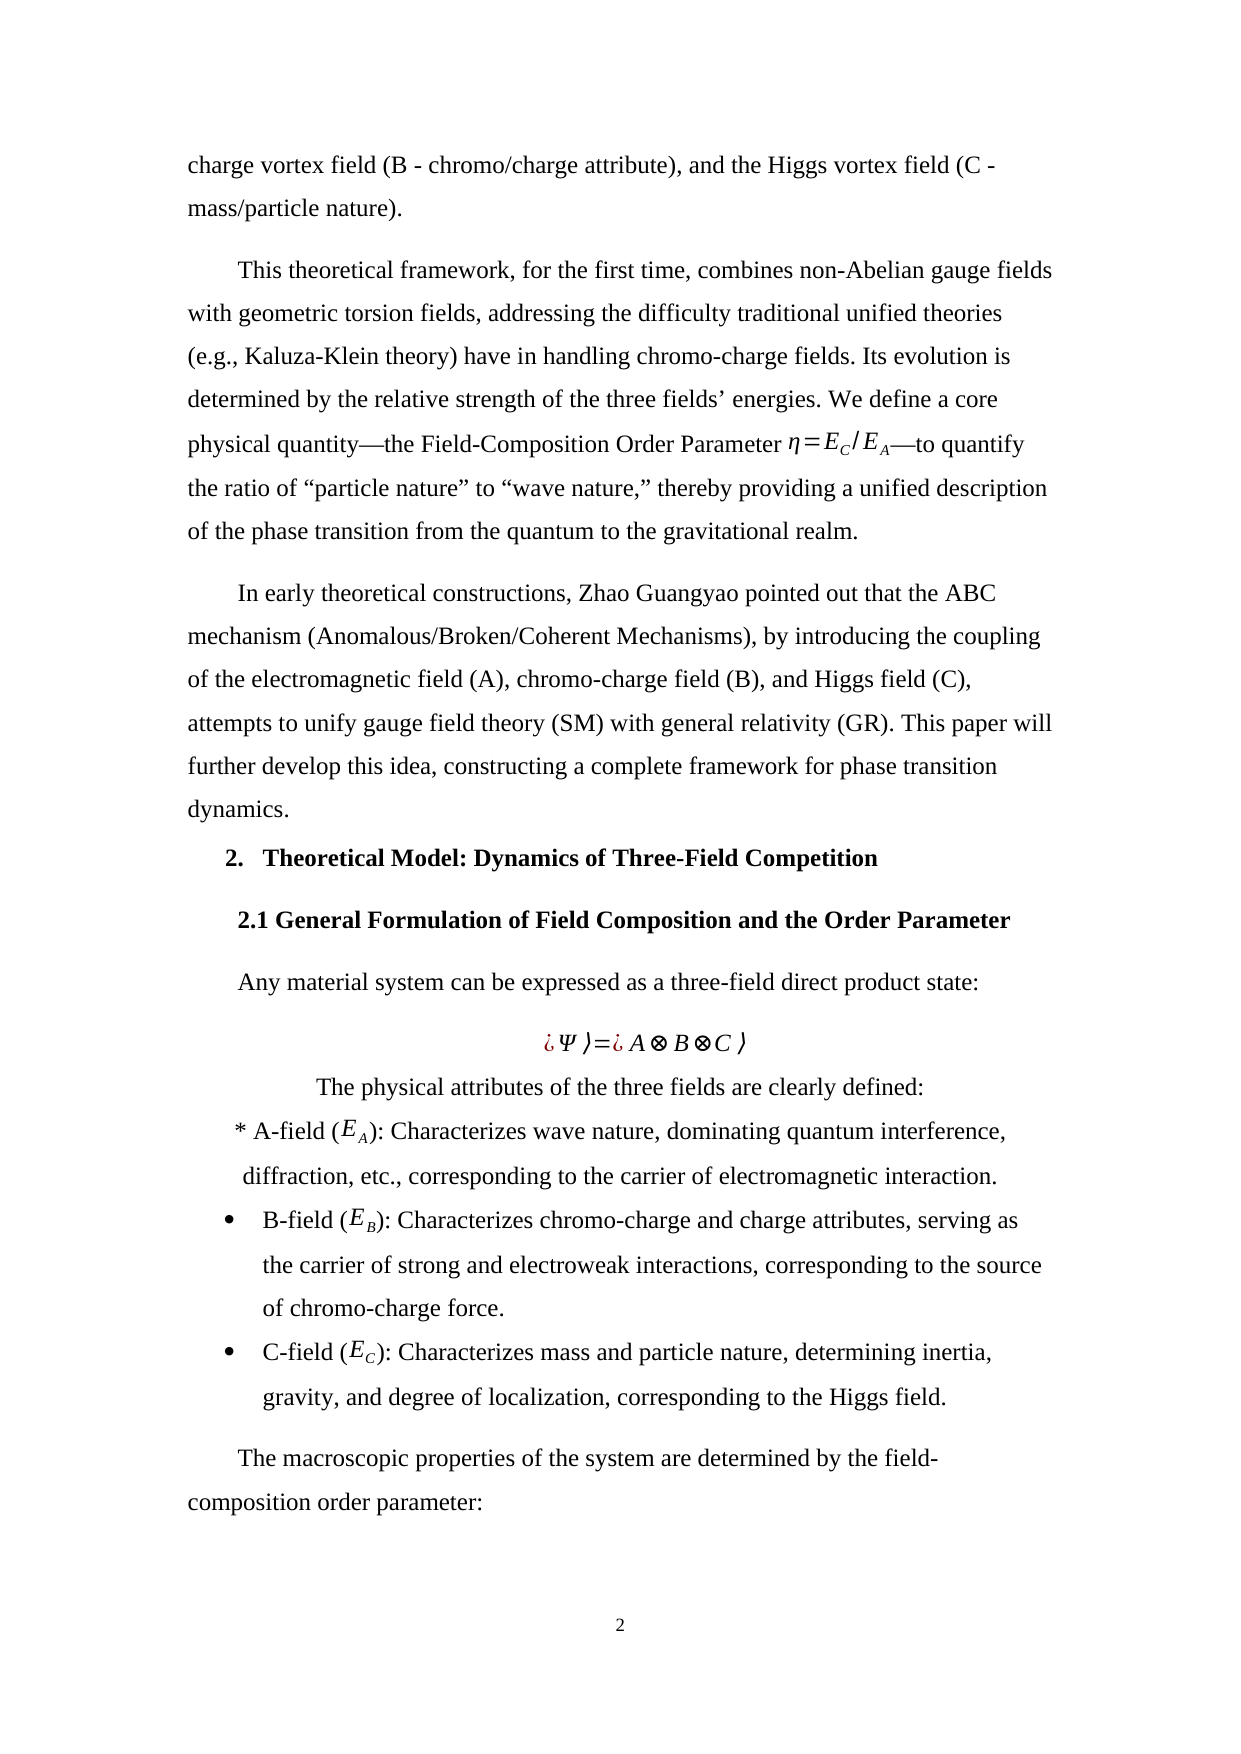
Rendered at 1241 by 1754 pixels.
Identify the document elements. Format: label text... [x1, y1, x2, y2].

text This theoretical framework, for the first time, combines non-Abelian gauge fields with geometric torsion fields, addressing the difficulty traditional unified theories (e.g., Kaluza-Klein theory) have in handling chromo-charge fields. Its evolution is determined by the relative strength of the three fields’ energies. We define a core physical quantity—the Field-Composition Order Parameter —to quantify the ratio of “particle nature” to “wave nature,” thereby providing a unified description of the phase transition from the quantum to the gravitational realm. [187, 255, 1053, 545]
text The macroscopic properties of the system are determined by the field-composition order parameter: [187, 1443, 1053, 1515]
text Any material system can be expressed as a three-field direct product state: [187, 967, 1053, 996]
text In early theoretical constructions, Zhao Guangyao pointed out that the ABC mechanism (Anomalous/Broken/Coherent Mechanisms), by introducing the coupling of the electromagnetic field (A), chromo-charge field (B), and Higgs field (C), attempts to unify gauge field theory (SM) with general relativity (GR). This paper will further develop this idea, constructing a complete framework for phase transition dynamics. [187, 578, 1053, 823]
text 2.1 General Formulation of Field Composition and the Order Parameter [187, 905, 1053, 934]
list B-field (): Characterizes chromo-charge and charge attributes, serving as the carrier of strong and electroweak interactions, corresponding to the source of chromo-charge force. [225, 1204, 1053, 1322]
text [187, 150, 1053, 222]
list Theoretical Model: Dynamics of Three-Field Competition [225, 843, 1053, 872]
text The physical attributes of the three fields are clearly defined: * A-field (): Characterizes wave nature, dominating quantum interference, diffraction, etc., corresponding to the carrier of electromagnetic interaction. [187, 1029, 1053, 1189]
list C-field (): Characterizes mass and particle nature, determining inertia, gravity, and degree of localization, corresponding to the Higgs field. [225, 1336, 1053, 1410]
